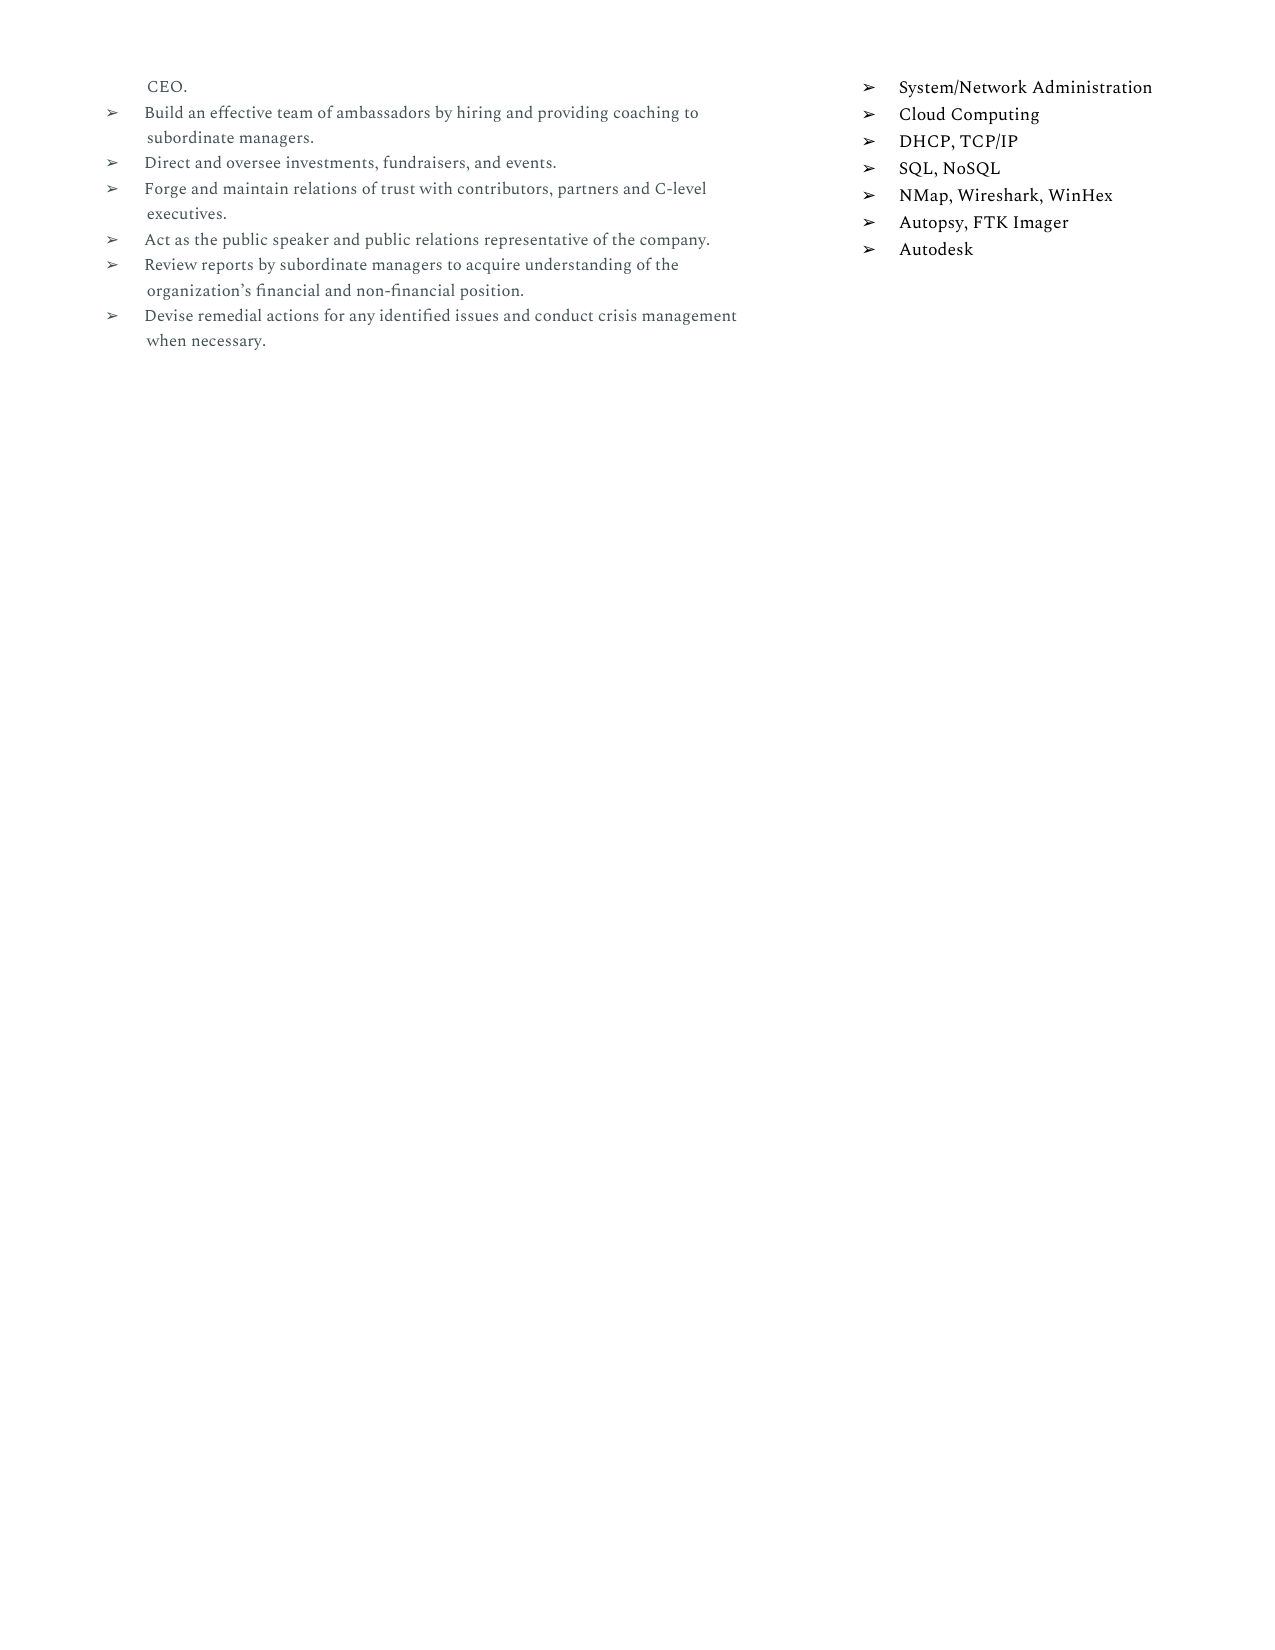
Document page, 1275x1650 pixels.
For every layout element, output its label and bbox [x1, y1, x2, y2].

table_header [837, 60, 1181, 369]
table_header [90, 60, 837, 369]
